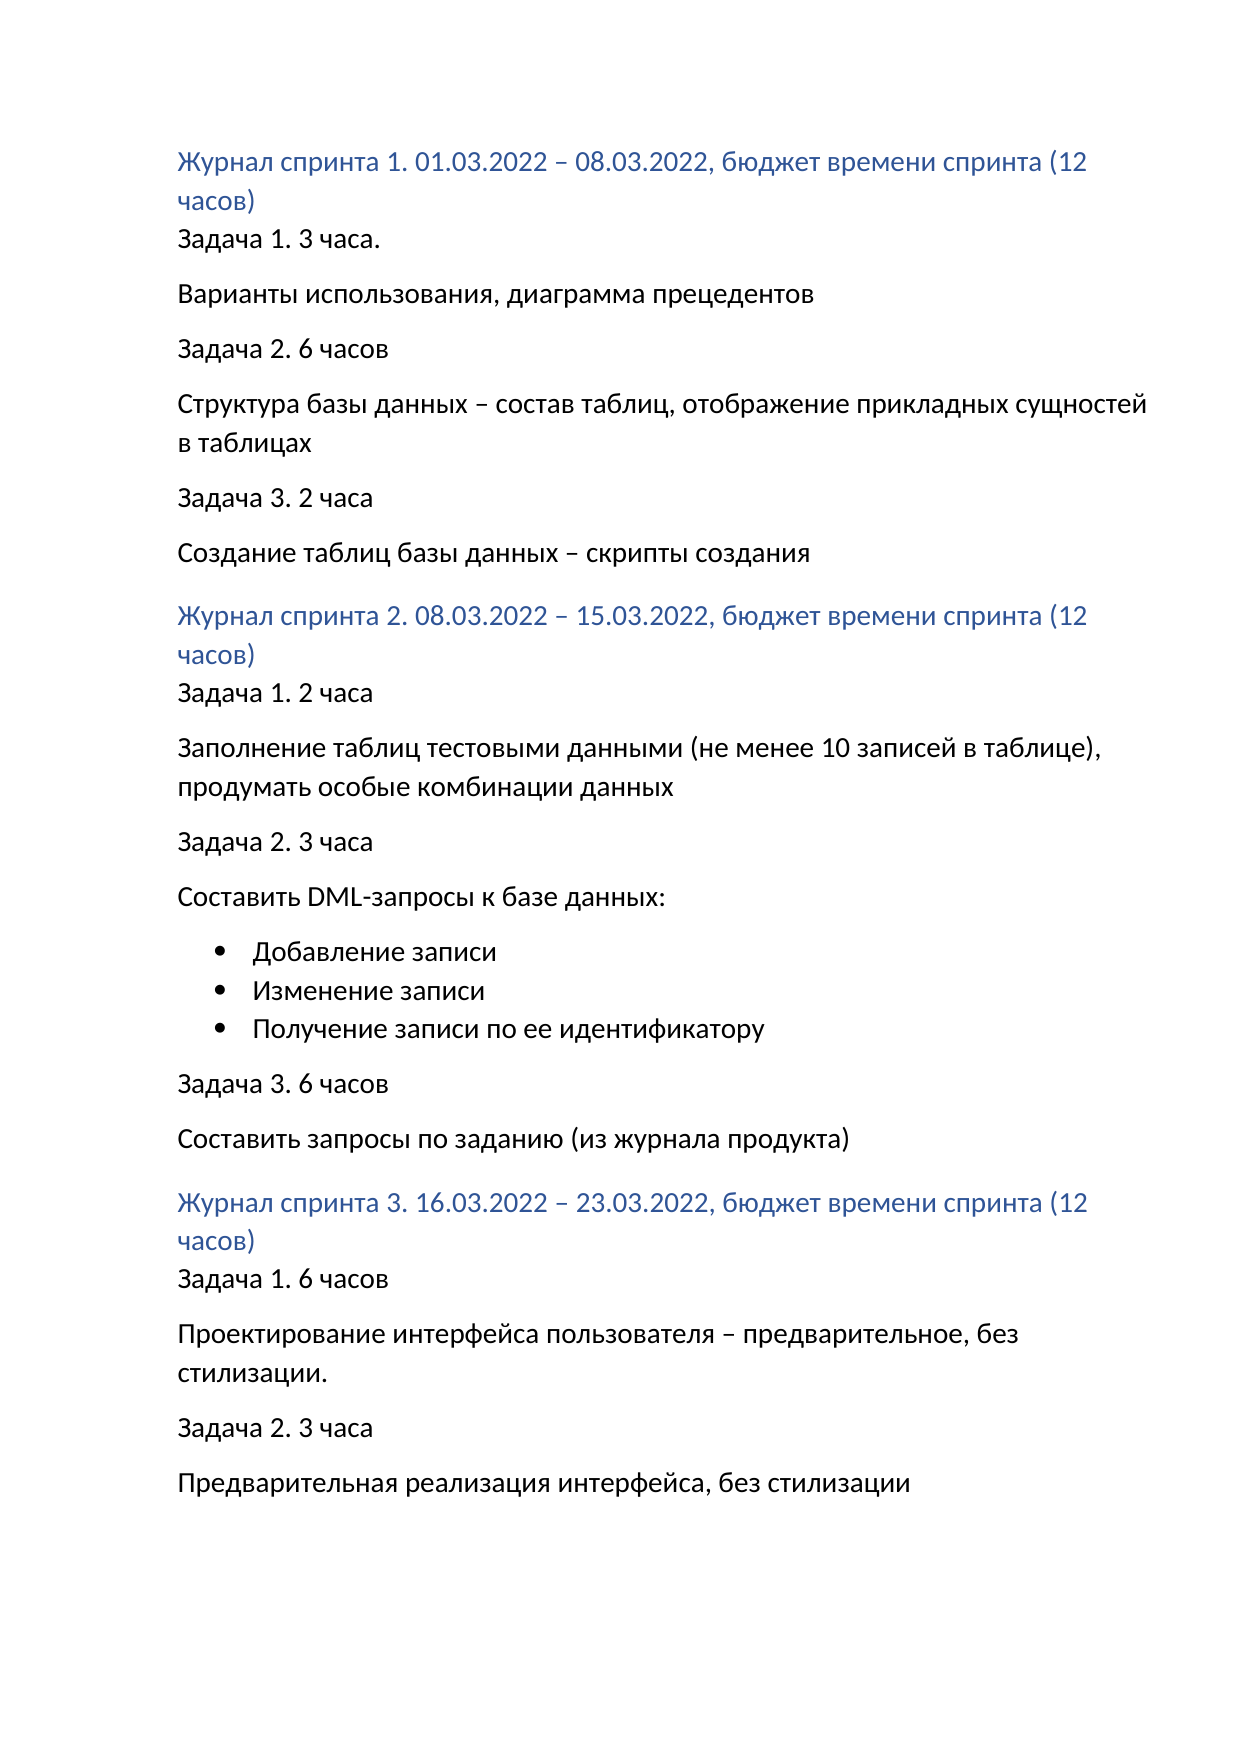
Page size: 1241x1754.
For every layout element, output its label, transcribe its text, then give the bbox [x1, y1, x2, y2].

text Задача 1. 6 часов [177, 1261, 1152, 1296]
text Задача 3. 6 часов [177, 1065, 1152, 1101]
text Задача 2. 3 часа [177, 823, 1152, 858]
text Составить DML-запросы к базе данных: [177, 878, 1152, 914]
list Добавление записи [215, 933, 1152, 969]
text Задача 3. 2 часа [177, 479, 1152, 514]
text Предварительная реализация интерфейса, без стилизации [177, 1464, 1152, 1500]
subtitle Журнал спринта 1. 01.03.2022 – 08.03.2022, бюджет времени спринта (12 часов) [177, 143, 1152, 217]
text Задача 2. 6 часов [177, 330, 1152, 366]
list Изменение записи [215, 972, 1152, 1007]
text Варианты использования, диаграмма прецедентов [177, 275, 1152, 311]
list Получение записи по ее идентификатору [215, 1010, 1152, 1046]
subtitle Журнал спринта 2. 08.03.2022 – 15.03.2022, бюджет времени спринта (12 часов) [177, 597, 1152, 671]
text Задача 2. 3 часа [177, 1409, 1152, 1445]
text Задача 1. 2 часа [177, 674, 1152, 710]
subtitle Журнал спринта 3. 16.03.2022 – 23.03.2022, бюджет времени спринта (12 часов) [177, 1184, 1152, 1258]
text Проектирование интерфейса пользователя – предварительное, без стилизации. [177, 1316, 1152, 1390]
text Составить запросы по заданию (из журнала продукта) [177, 1120, 1152, 1156]
text Структура базы данных – состав таблиц, отображение прикладных сущностей в таблицах [177, 385, 1152, 459]
text Создание таблиц базы данных – скрипты создания [177, 534, 1152, 569]
text Заполнение таблиц тестовыми данными (не менее 10 записей в таблице), продумать особые комбинации данных [177, 729, 1152, 803]
text Задача 1. 3 часа. [177, 220, 1152, 256]
